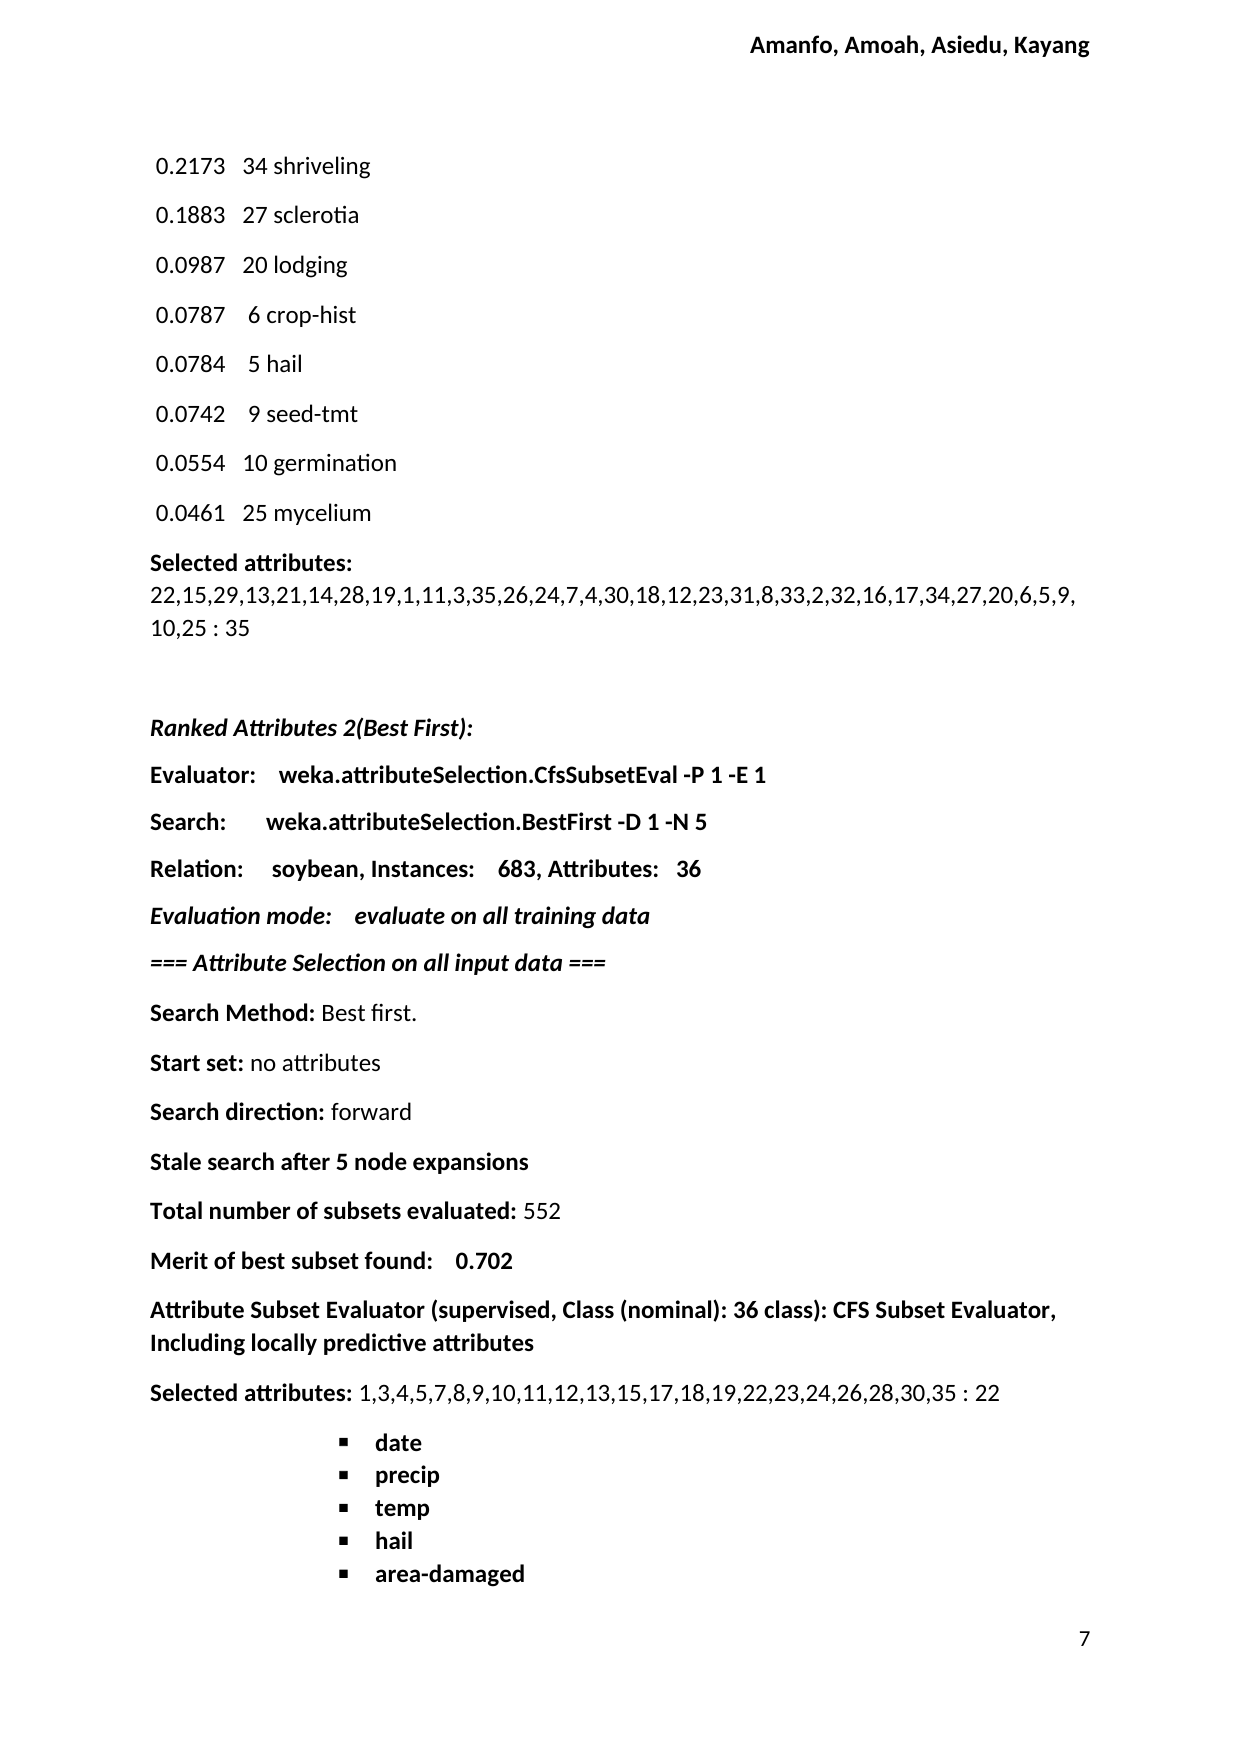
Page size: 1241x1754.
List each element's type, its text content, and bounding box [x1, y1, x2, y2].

text Search: weka.attributeSelection.BestFirst -D 1 -N 5 [150, 806, 1090, 837]
text Ranked Attributes 2(Best First): [150, 712, 1090, 742]
text === Attribute Selection on all input data === [150, 948, 1090, 978]
text Attribute Subset Evaluator (supervised, Class (nominal): 36 class): CFS Subset Evaluator, Including locally predictive attributes [150, 1295, 1090, 1358]
text 0.2173 34 shriveling [150, 150, 1090, 181]
text Total number of subsets evaluated: 552 [150, 1196, 1090, 1226]
text Start set: no attributes [150, 1047, 1090, 1077]
list hail [337, 1526, 1090, 1556]
list precip [337, 1460, 1090, 1490]
list temp [337, 1493, 1090, 1523]
text Search direction: forward [150, 1096, 1090, 1127]
text Evaluation mode: evaluate on all training data [150, 900, 1090, 931]
text 0.0742 9 seed-tmt [150, 398, 1090, 428]
text 0.0784 5 hail [150, 348, 1090, 379]
text 0.1883 27 sclerotia [150, 199, 1090, 230]
text Merit of best subset found: 0.702 [150, 1245, 1090, 1276]
text 0.0461 25 mycelium [150, 497, 1090, 528]
text 0.0787 6 crop-hist [150, 299, 1090, 329]
text 0.0554 10 germination [150, 447, 1090, 478]
text 0.0987 20 lodging [150, 249, 1090, 280]
list area-damaged [337, 1558, 1090, 1589]
list date [337, 1427, 1090, 1457]
text Search Method: Best first. [150, 997, 1090, 1028]
text Stale search after 5 node expansions [150, 1146, 1090, 1176]
text Selected attributes: 1,3,4,5,7,8,9,10,11,12,13,15,17,18,19,22,23,24,26,28,30,35 : 22 [150, 1377, 1090, 1408]
text Relation: soybean, Instances: 683, Attributes: 36 [150, 853, 1090, 884]
text Selected attributes: 22,15,29,13,21,14,28,19,1,11,3,35,26,24,7,4,30,18,12,23,31,8,33,2,32,16,17,34,27,20,6,5,9,10,25 : 35 [150, 547, 1090, 643]
text Evaluator: weka.attributeSelection.CfsSubsetEval -P 1 -E 1 [150, 759, 1090, 789]
